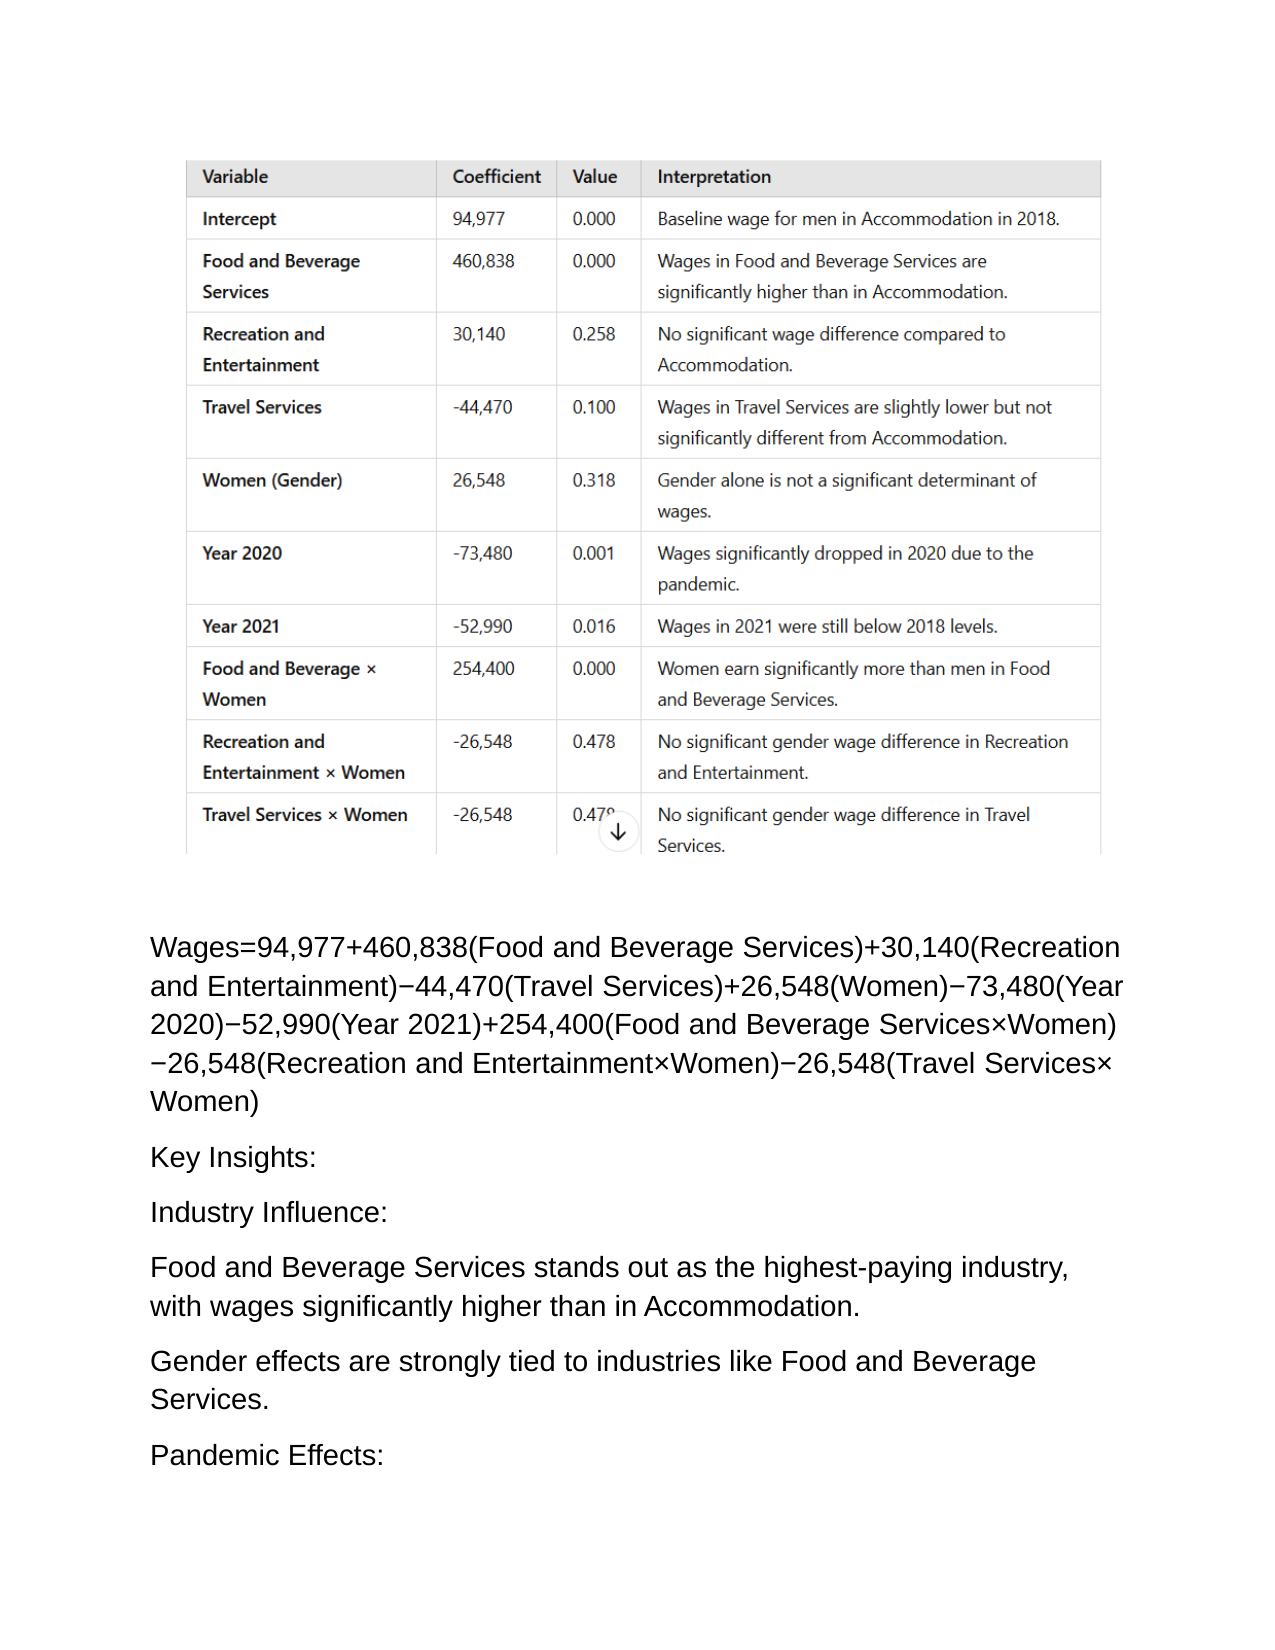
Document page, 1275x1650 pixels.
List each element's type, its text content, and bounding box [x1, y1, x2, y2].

picture [150, 150, 1125, 854]
text Gender effects are strongly tied to industries like Food and Beverage Services. [150, 1344, 1125, 1416]
text Pandemic Effects: [150, 1438, 1125, 1471]
text Wages=94,977+460,838(Food and Beverage Services)+30,140(Recreation and Entertainment)−44,470(Travel Services)+26,548(Women)−73,480(Year 2020)−52,990(Year 2021)+254,400(Food and Beverage Services×Women)−26,548(Recreation and Entertainment×Women)−26,548(Travel Services×Women) [150, 930, 1125, 1118]
text Industry Influence: [150, 1195, 1125, 1228]
text Food and Beverage Services stands out as the highest-paying industry, with wages significantly higher than in Accommodation. [150, 1250, 1125, 1322]
text Key Insights: [150, 1140, 1125, 1173]
